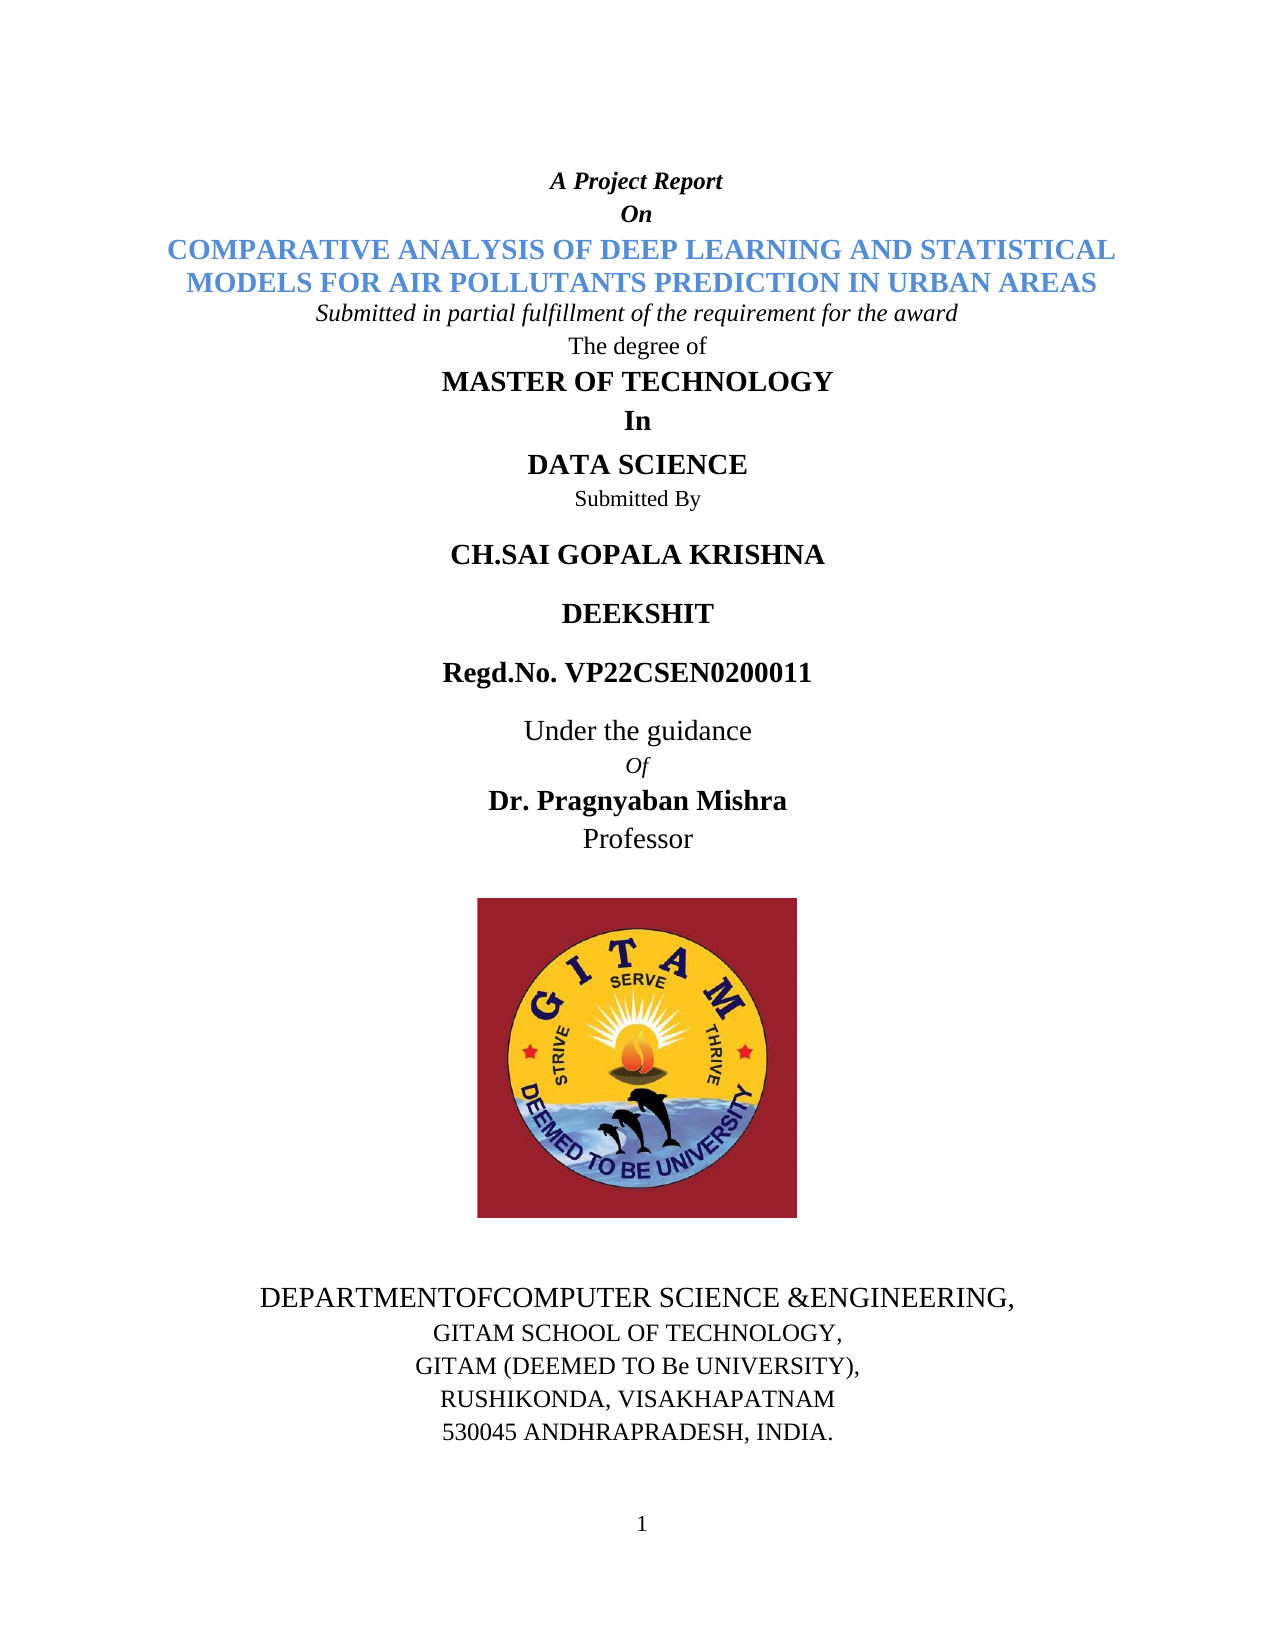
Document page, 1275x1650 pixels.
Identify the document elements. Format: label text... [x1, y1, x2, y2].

subtitle Under the guidance [194, 714, 1081, 747]
text In [506, 403, 770, 437]
text Of [538, 752, 738, 779]
text The degree of [538, 331, 737, 360]
text GITAM SCHOOL OF TECHNOLOGY, GITAM (DEEMED TO Be UNIVERSITY), RUSHIKONDA, VISAKHAPATNAM 530045 ANDHRAPRADESH, INDIA. [395, 1318, 880, 1446]
text COMPARATIVE ANALYSIS OF DEEP LEARNING AND STATISTICAL MODELS FOR AIR POLLUTANTS PREDICTION IN URBAN AREAS [127, 232, 1156, 299]
subtitle Professor [538, 821, 738, 855]
text Submitted in partial fulfillment of the requirement for the award [194, 299, 1081, 327]
text Submitted By [167, 486, 1108, 512]
text A Project Report On [538, 166, 737, 228]
subtitle CH.SAI GOPALA KRISHNA DEEKSHIT [442, 537, 833, 629]
text DATA SCIENCE [506, 447, 770, 481]
subtitle Dr. Pragnyaban Mishra [194, 783, 1081, 816]
text DEPARTMENTOFCOMPUTER SCIENCE &ENGINEERING, [194, 1280, 1080, 1313]
subtitle Regd.No. VP22CSEN0200011 [442, 655, 833, 688]
picture [477, 898, 797, 1218]
subtitle MASTER OF TECHNOLOGY [442, 364, 1156, 398]
